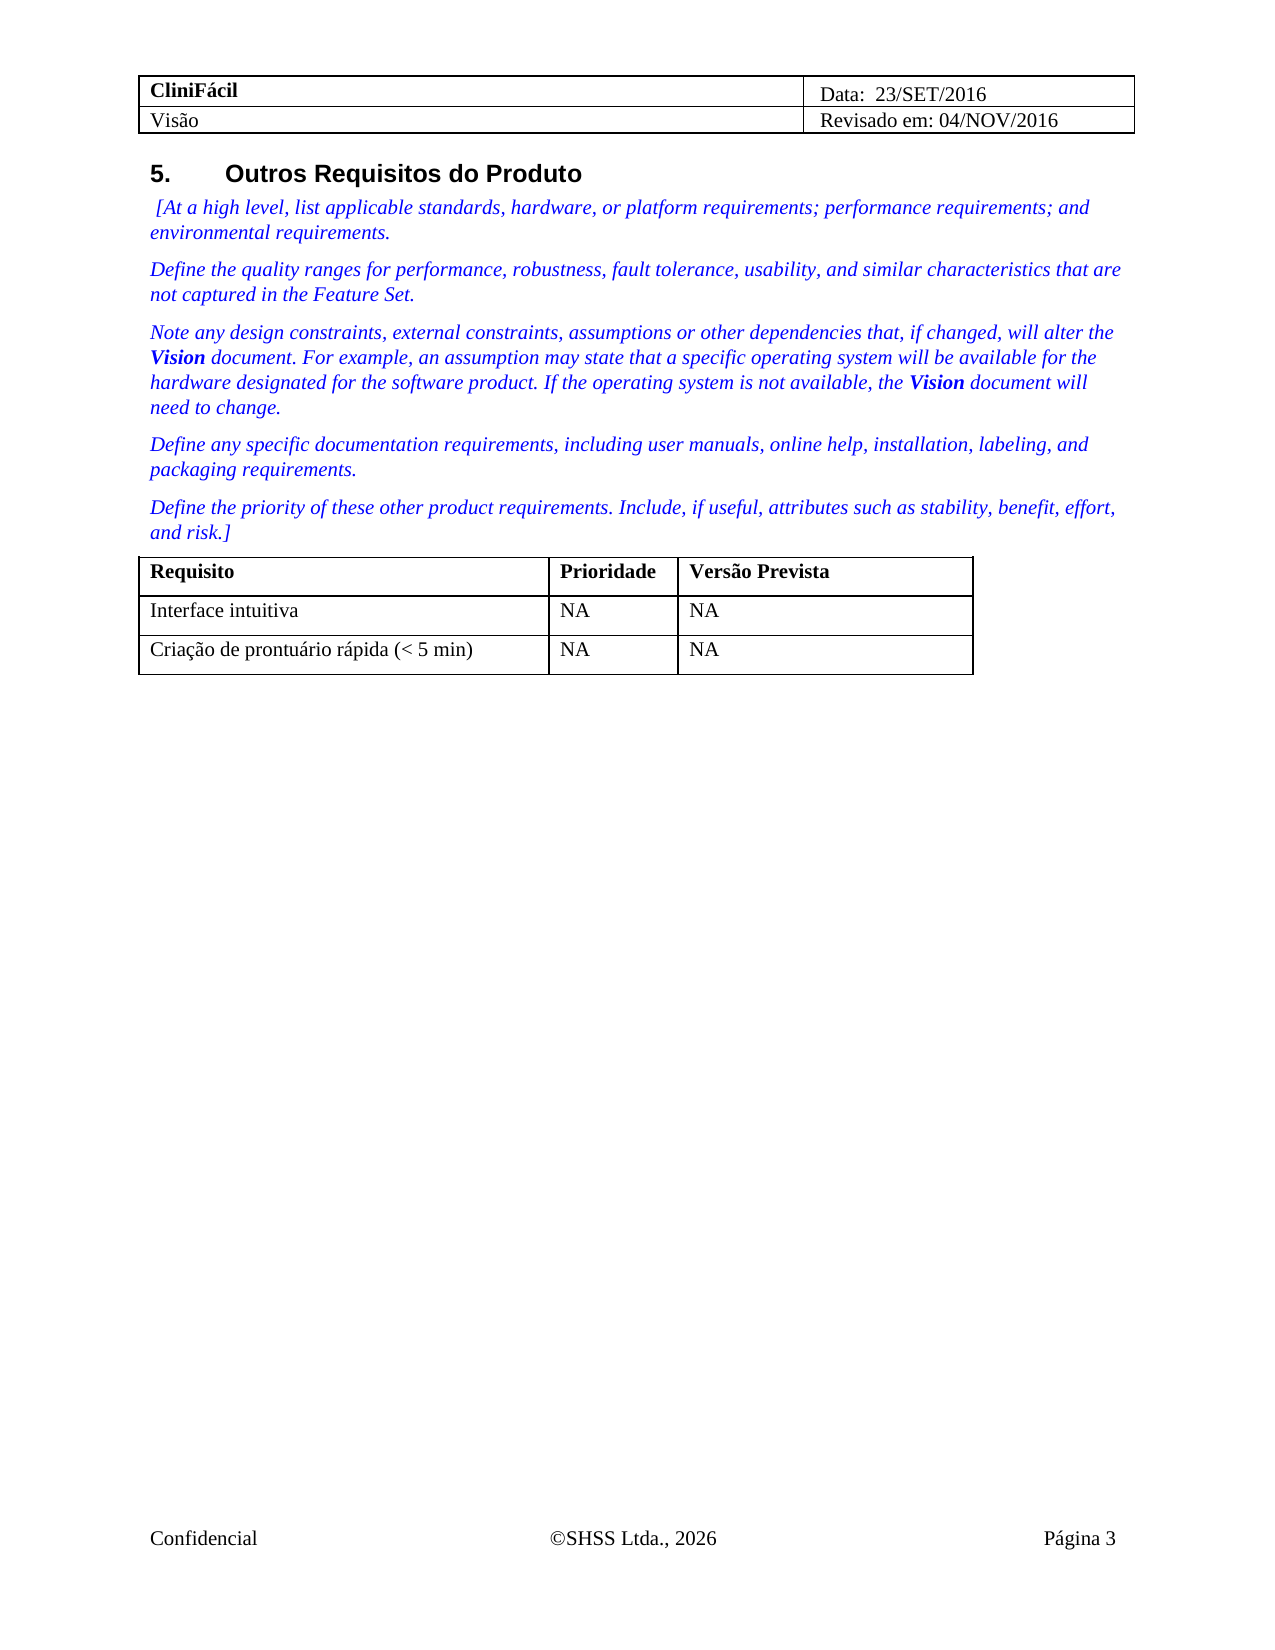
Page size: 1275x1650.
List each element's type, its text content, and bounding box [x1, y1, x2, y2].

subtitle Outros Requisitos do Produto [150, 159, 1125, 188]
table_cell NA [550, 597, 677, 634]
text [At a high level, list applicable standards, hardware, or platform requirements; performance requirements; and environmental requirements. [150, 194, 1125, 244]
table_header Requisito [140, 558, 548, 595]
text Define any specific documentation requirements, including user manuals, online help, installation, labeling, and packaging requirements. [150, 431, 1125, 481]
text Note any design constraints, external constraints, assumptions or other dependencies that, if changed, will alter the Vision document. For example, an assumption may state that a specific operating system will be available for the hardware designated for the software product. If the operating system is not available, the Vision document will need to change. [150, 319, 1125, 419]
text Define the priority of these other product requirements. Include, if useful, attributes such as stability, benefit, effort, and risk.] [150, 494, 1125, 544]
table_header Prioridade [550, 558, 677, 595]
table_cell NA [679, 597, 972, 634]
table_cell Criação de prontuário rápida (< 5 min) [140, 636, 548, 673]
table_cell NA [550, 636, 677, 673]
table_cell Interface intuitiva [140, 597, 548, 634]
text Define the quality ranges for performance, robustness, fault tolerance, usability, and similar characteristics that are not captured in the Feature Set. [150, 256, 1125, 306]
table_cell NA [679, 636, 972, 673]
table_header Versão Prevista [679, 558, 972, 595]
